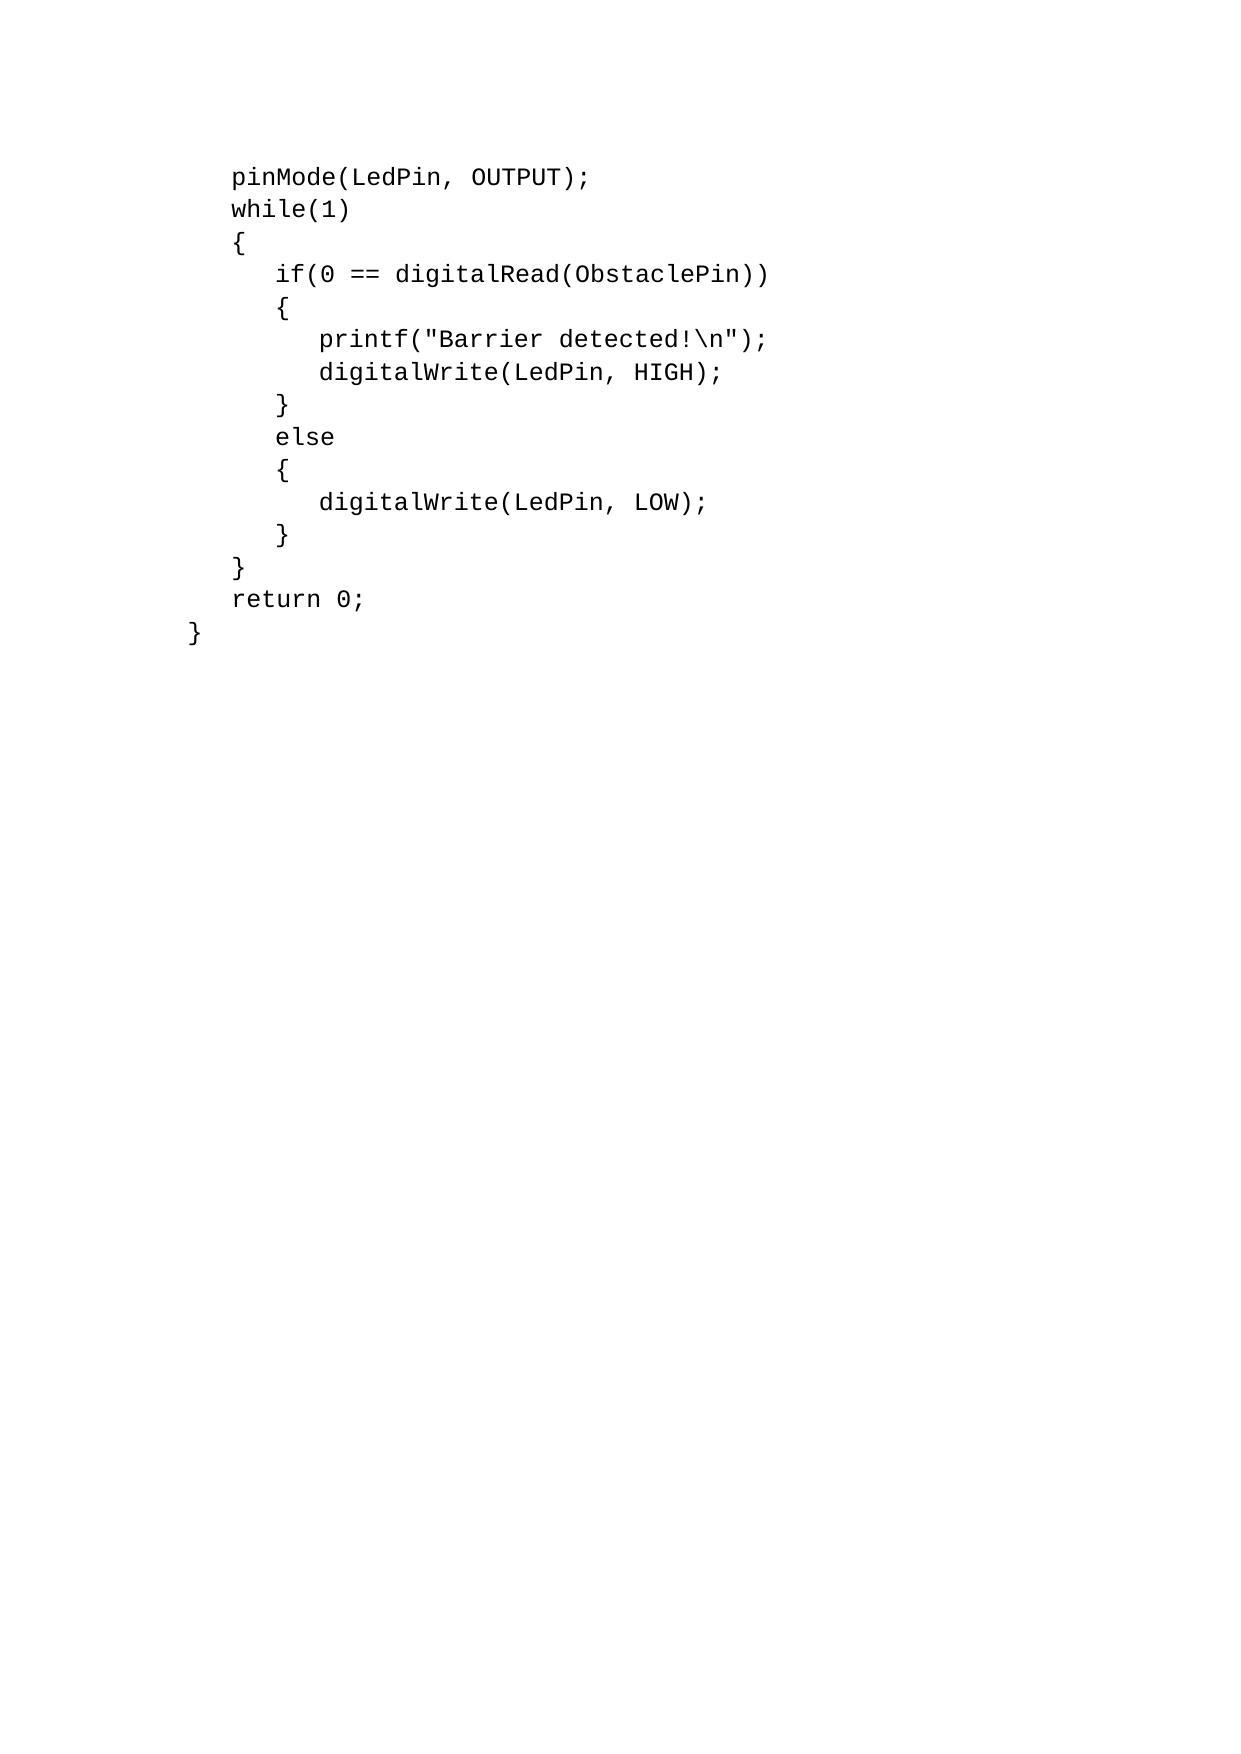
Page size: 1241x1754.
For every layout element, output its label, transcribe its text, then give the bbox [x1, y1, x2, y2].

text return 0; [187, 584, 1053, 617]
text printf("Barrier detected!\n"); [187, 324, 1053, 357]
text { [187, 227, 1053, 259]
text digitalWrite(LedPin, HIGH); [187, 357, 1053, 389]
text if(0 == digitalRead(ObstaclePin)) [187, 259, 1053, 292]
text while(1) [187, 194, 1053, 227]
text } [187, 519, 1053, 552]
text pinMode(LedPin, OUTPUT); [187, 162, 1053, 194]
text } [187, 552, 1053, 584]
text } [187, 389, 1053, 422]
text { [187, 454, 1053, 487]
text { [187, 292, 1053, 324]
text digitalWrite(LedPin, LOW); [187, 487, 1053, 519]
text else [187, 422, 1053, 454]
text } [187, 617, 1053, 649]
